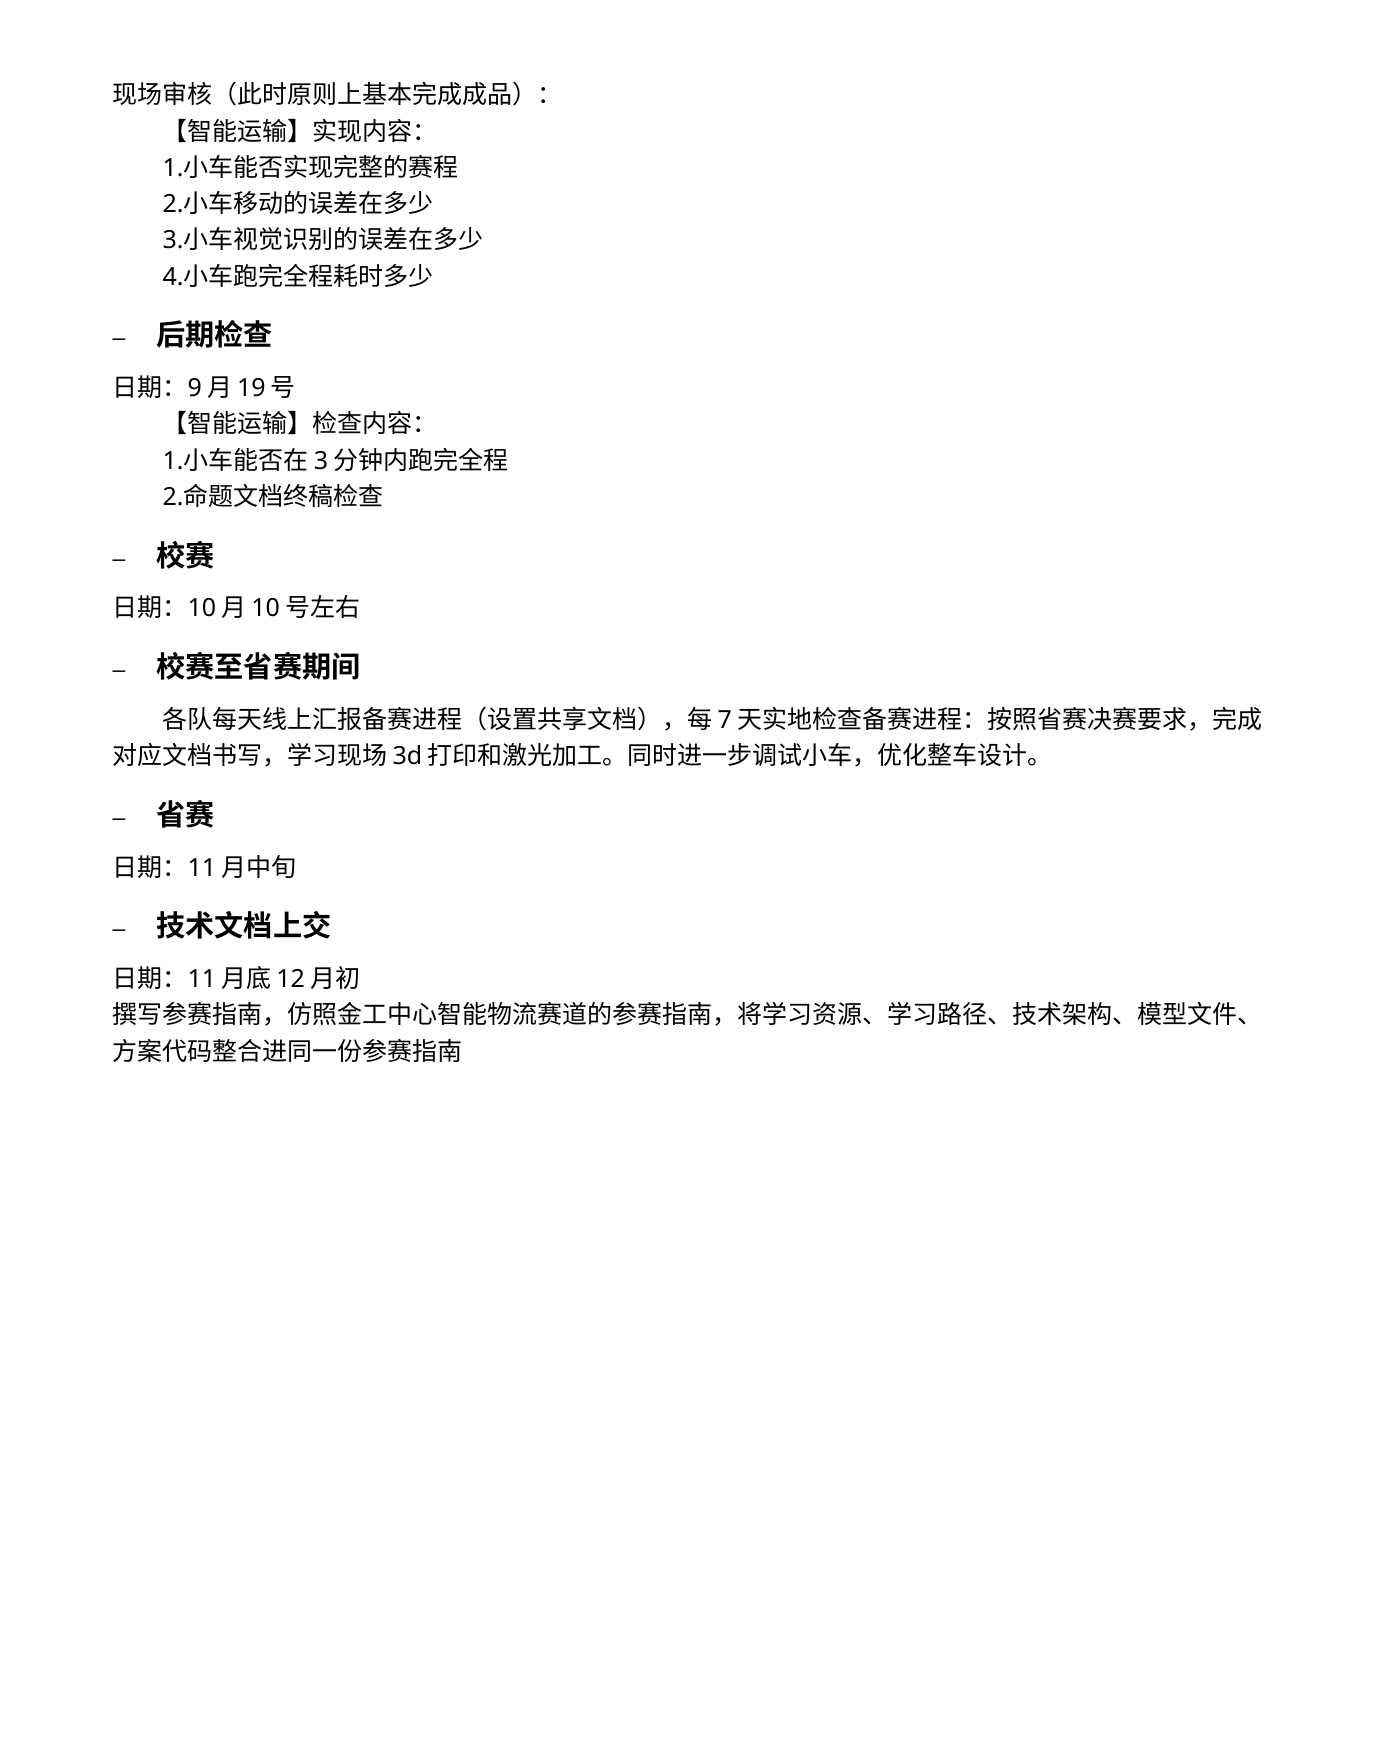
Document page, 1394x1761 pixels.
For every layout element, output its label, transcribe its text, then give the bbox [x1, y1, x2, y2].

subtitle 校赛 [112, 549, 1281, 570]
subtitle 省赛 [112, 808, 1281, 829]
text 日期：11月中旬 [112, 847, 1281, 883]
text 【智能运输】实现内容： [112, 111, 1281, 147]
text 【智能运输】检查内容： [112, 404, 1281, 440]
text 日期：9月19号 [112, 368, 1281, 404]
subtitle 技术文档上交 [112, 919, 1281, 941]
text 各队每天线上汇报备赛进程（设置共享文档），每7天实地检查备赛进程：按照省赛决赛要求，完成对应文档书写，学习现场3d打印和激光加工。同时进一步调试小车，优化整车设计。 [112, 699, 1281, 772]
text 日期：10月10号左右 [112, 588, 1281, 624]
text 撰写参赛指南，仿照金工中心智能物流赛道的参赛指南，将学习资源、学习路径、技术架构、模型文件、方案代码整合进同一份参赛指南 [112, 995, 1281, 1067]
text 1.小车能否在3分钟内跑完全程 [112, 440, 1281, 476]
text 4.小车跑完全程耗时多少 [112, 256, 1281, 292]
text 3.小车视觉识别的误差在多少 [112, 220, 1281, 256]
text 日期：11月底12月初 [112, 958, 1281, 995]
text 现场审核（此时原则上基本完成成品）： [112, 75, 1281, 111]
subtitle 校赛至省赛期间 [112, 660, 1281, 682]
subtitle 后期检查 [112, 329, 1281, 350]
text 2.小车移动的误差在多少 [112, 184, 1281, 220]
text 2.命题文档终稿检查 [112, 476, 1281, 513]
text 1.小车能否实现完整的赛程 [112, 147, 1281, 184]
